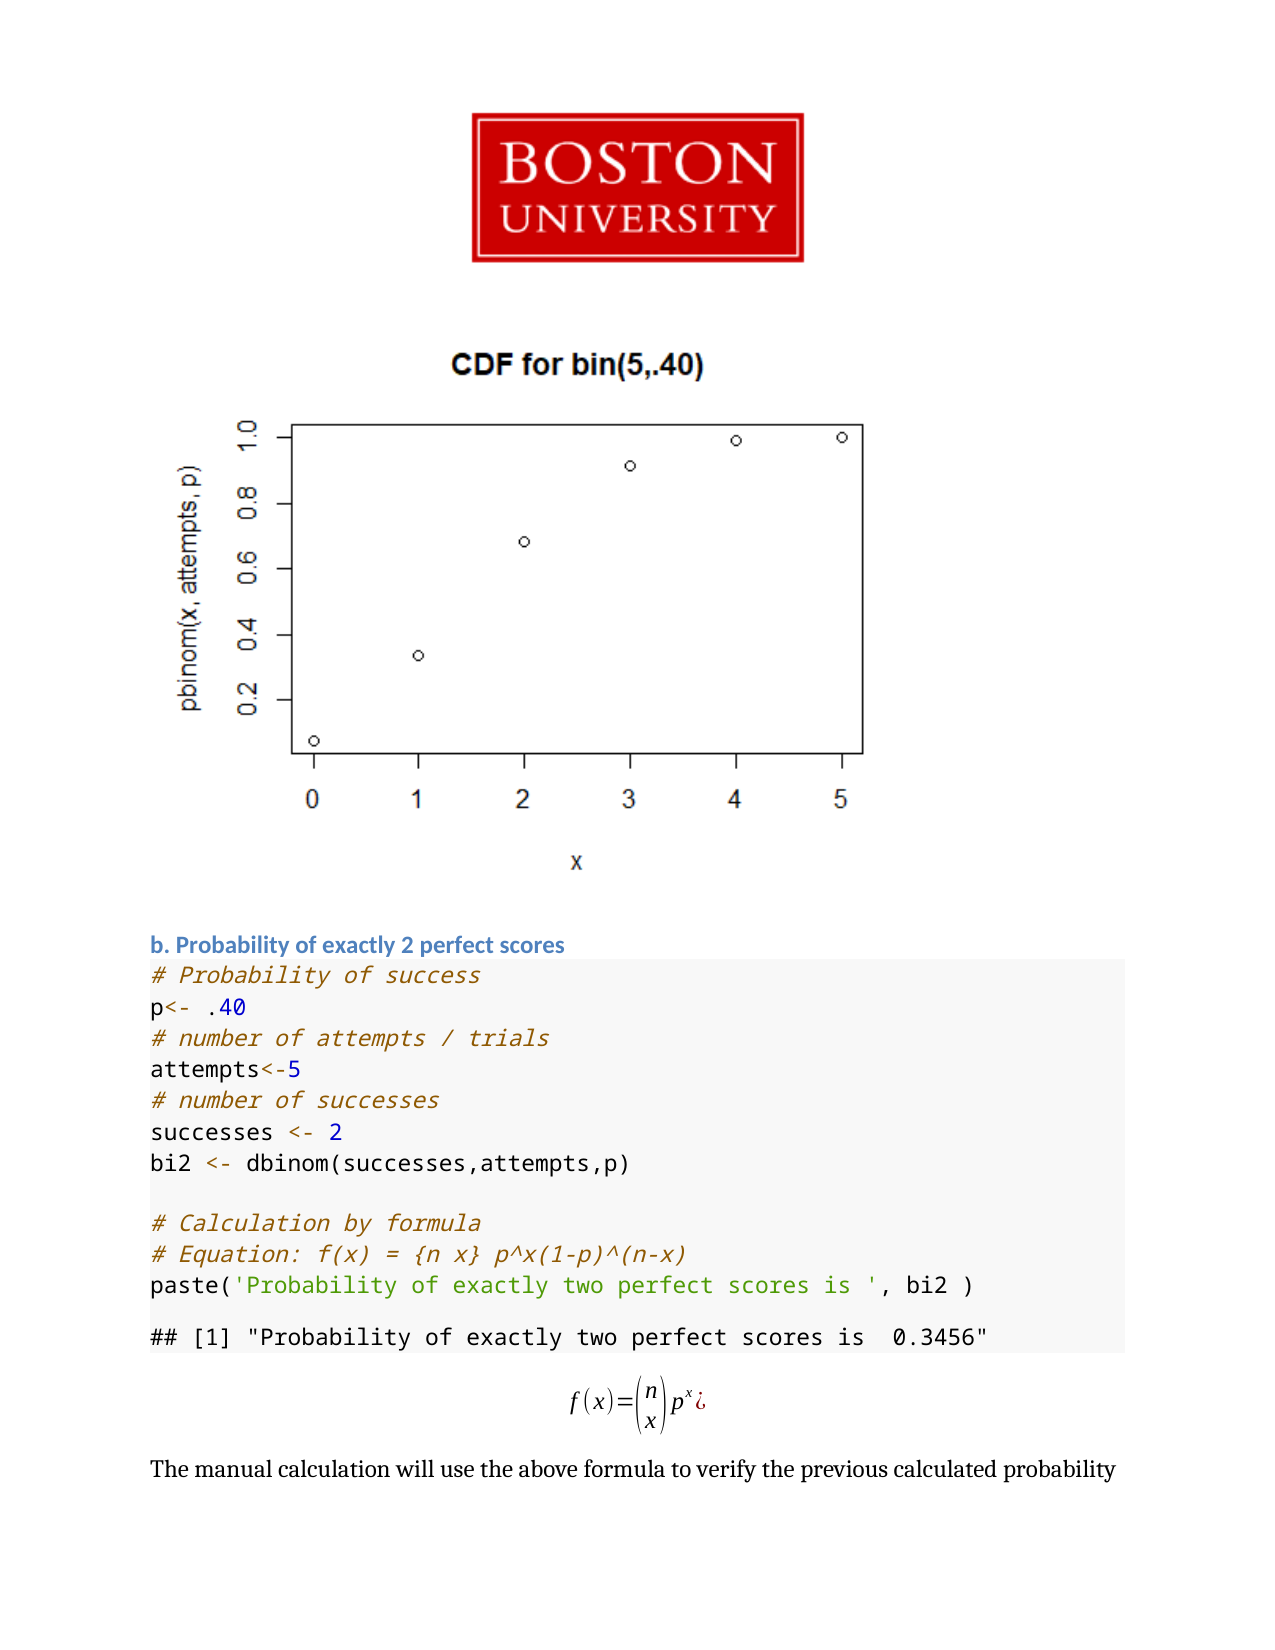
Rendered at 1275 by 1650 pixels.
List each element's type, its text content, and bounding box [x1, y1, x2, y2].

text # Probability of success p<- .40 # number of attempts / trials attempts<-5 # number of successes successes <- 2 bi2 <- dbinom(successes,attempts,p) # Calculation by formula # Equation: f(x) = {n x} p^x(1-p)^(n-x) paste('Probability of exactly two perfect scores is ', bi2 ) [150, 959, 1125, 1301]
text ## [1] "Probability of exactly two perfect scores is 0.3456" [150, 1321, 1125, 1353]
picture [168, 75, 927, 908]
text The manual calculation will use the above formula to verify the previous calculated probability [150, 1454, 1125, 1483]
subtitle b. Probability of exactly 2 perfect scores [150, 929, 1125, 959]
